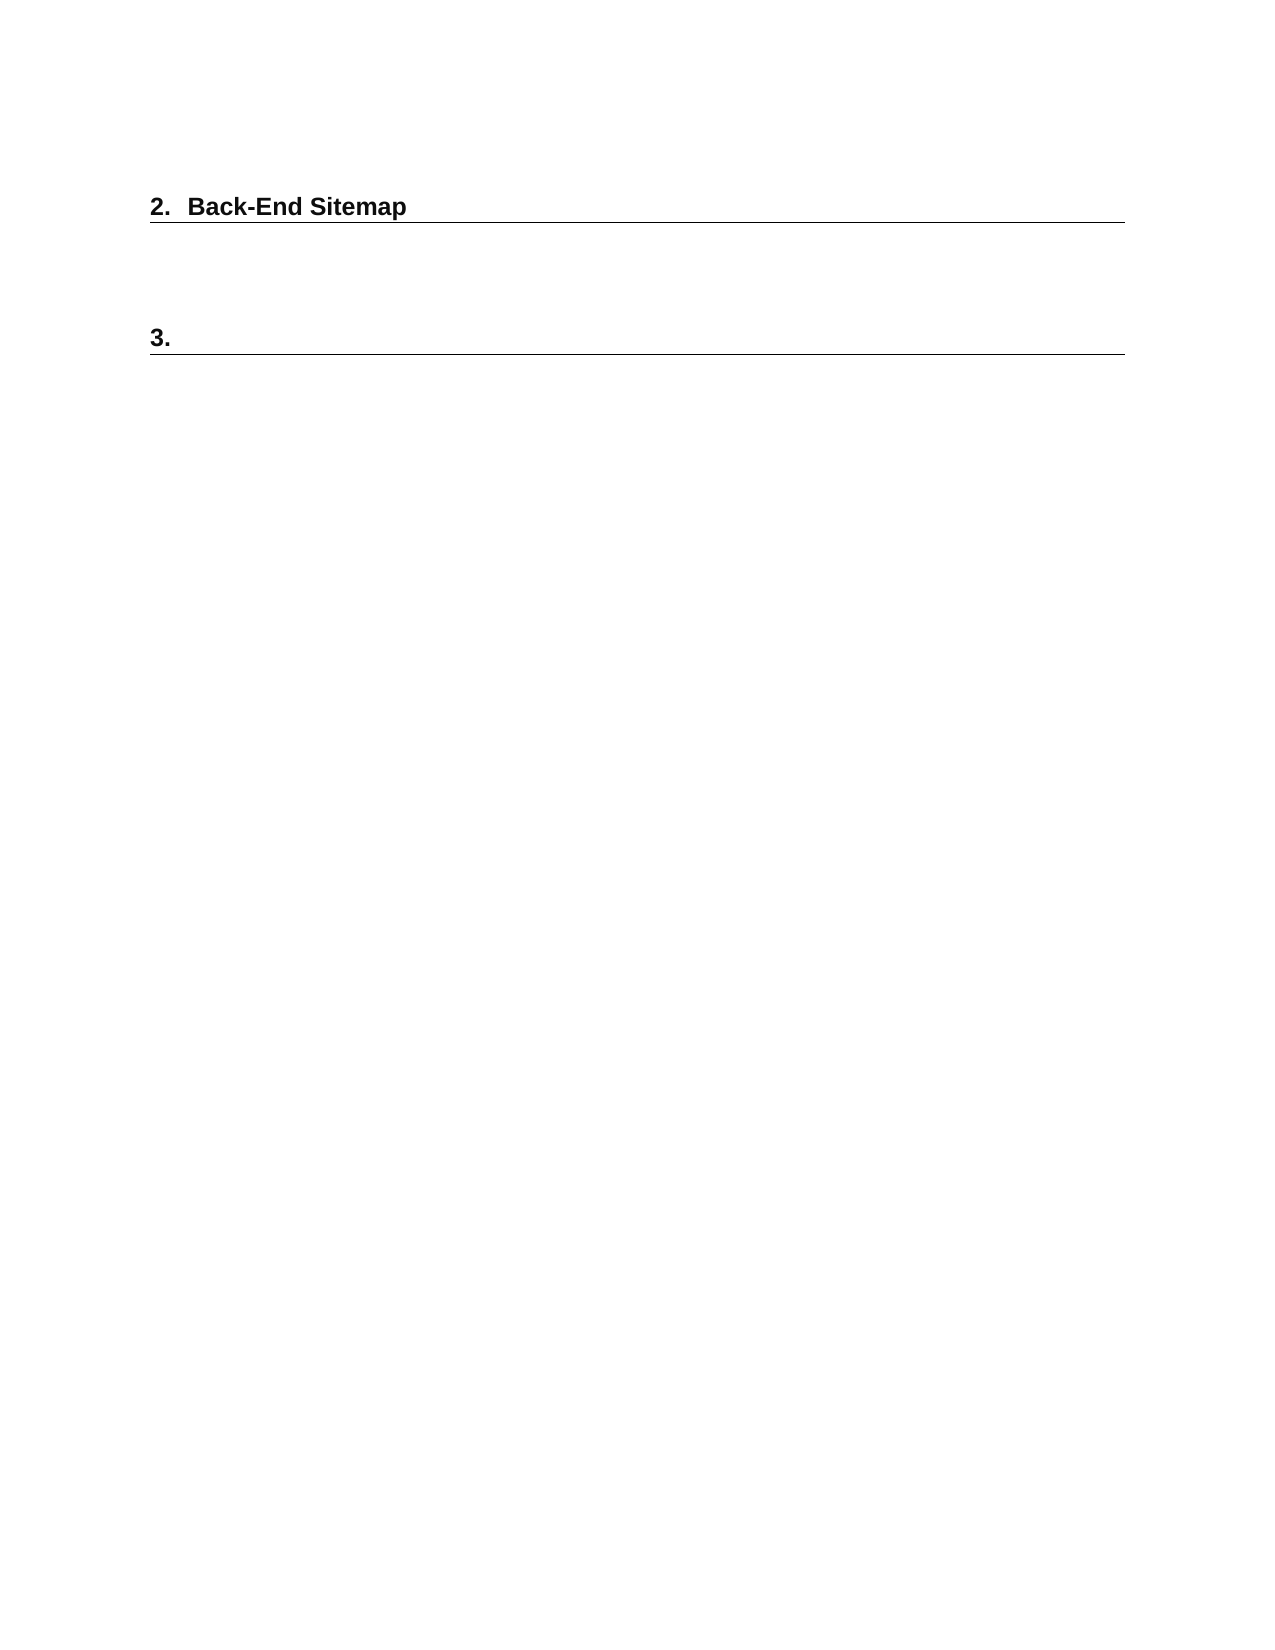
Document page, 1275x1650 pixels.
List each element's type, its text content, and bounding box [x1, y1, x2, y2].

subtitle Back-End Sitemap [150, 192, 1125, 222]
